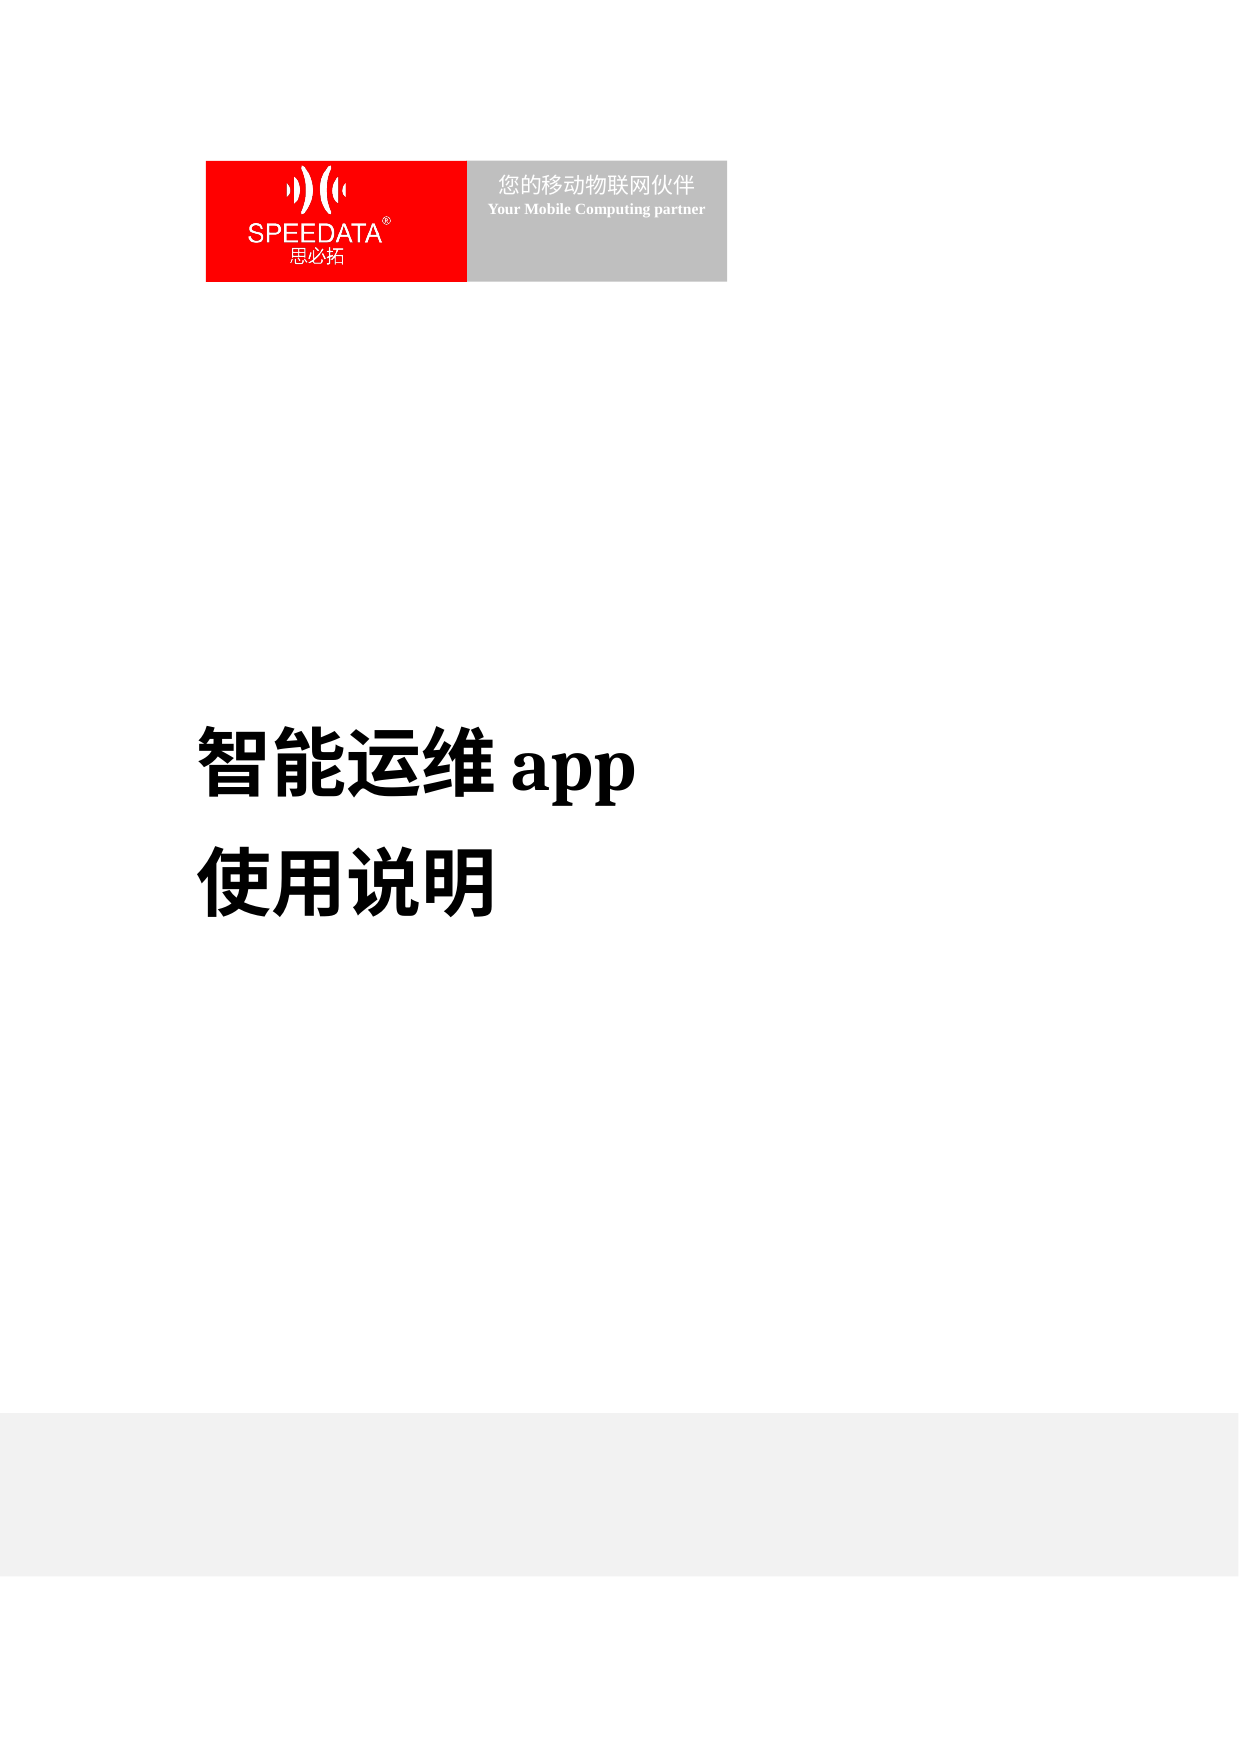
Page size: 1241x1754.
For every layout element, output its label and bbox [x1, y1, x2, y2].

picture [240, 161, 394, 273]
